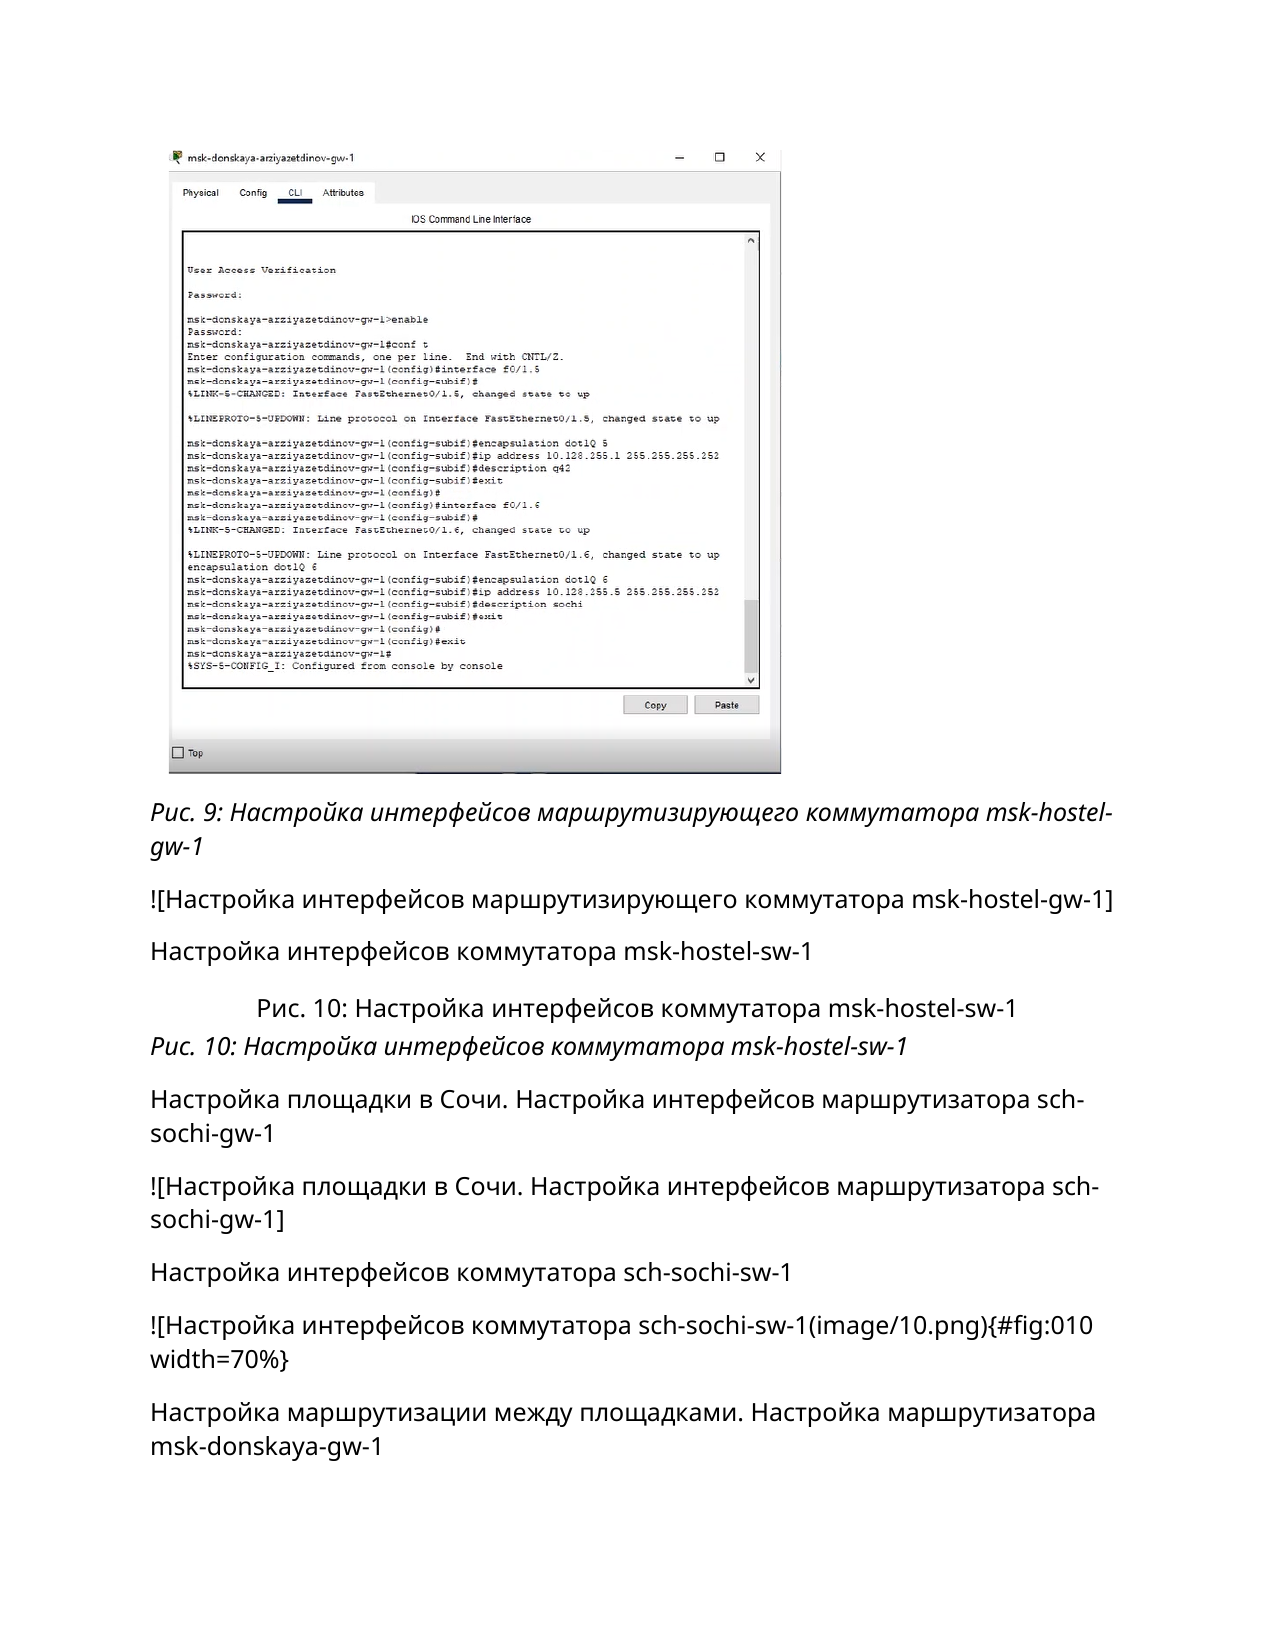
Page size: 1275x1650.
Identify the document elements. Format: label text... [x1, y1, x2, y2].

text Рис. 10: Настройка интерфейсов коммутатора msk-hostel-sw-1 [150, 1028, 1125, 1062]
text Настройка площадки в Сочи. Настройка интерфейсов маршрутизатора sch-sochi-gw-1 [150, 1081, 1125, 1149]
text ![Настройка интерфейсов коммутатора sch-sochi-sw-1(image/10.png){#fig:010 width=70%} [150, 1308, 1125, 1376]
text ![Настройка интерфейсов маршрутизирующего коммутатора msk-hostel-gw-1] [150, 881, 1125, 915]
picture [168, 150, 782, 774]
text ![Настройка площадки в Сочи. Настройка интерфейсов маршрутизатора sch-sochi-gw-1] [150, 1168, 1125, 1236]
text Настройка маршрутизации между площадками. Настройка маршрутизатора msk-donskaya-gw-1 [150, 1395, 1125, 1463]
text Настройка интерфейсов коммутатора sch-sochi-sw-1 [150, 1255, 1125, 1289]
table_header Рис. 10: Настройка интерфейсов коммутатора msk-hostel-sw-1 [225, 987, 1050, 1028]
text Настройка интерфейсов коммутатора msk-hostel-sw-1 [150, 934, 1125, 968]
text Рис. 9: Настройка интерфейсов маршрутизирующего коммутатора msk-hostel-gw-1 [150, 794, 1125, 862]
